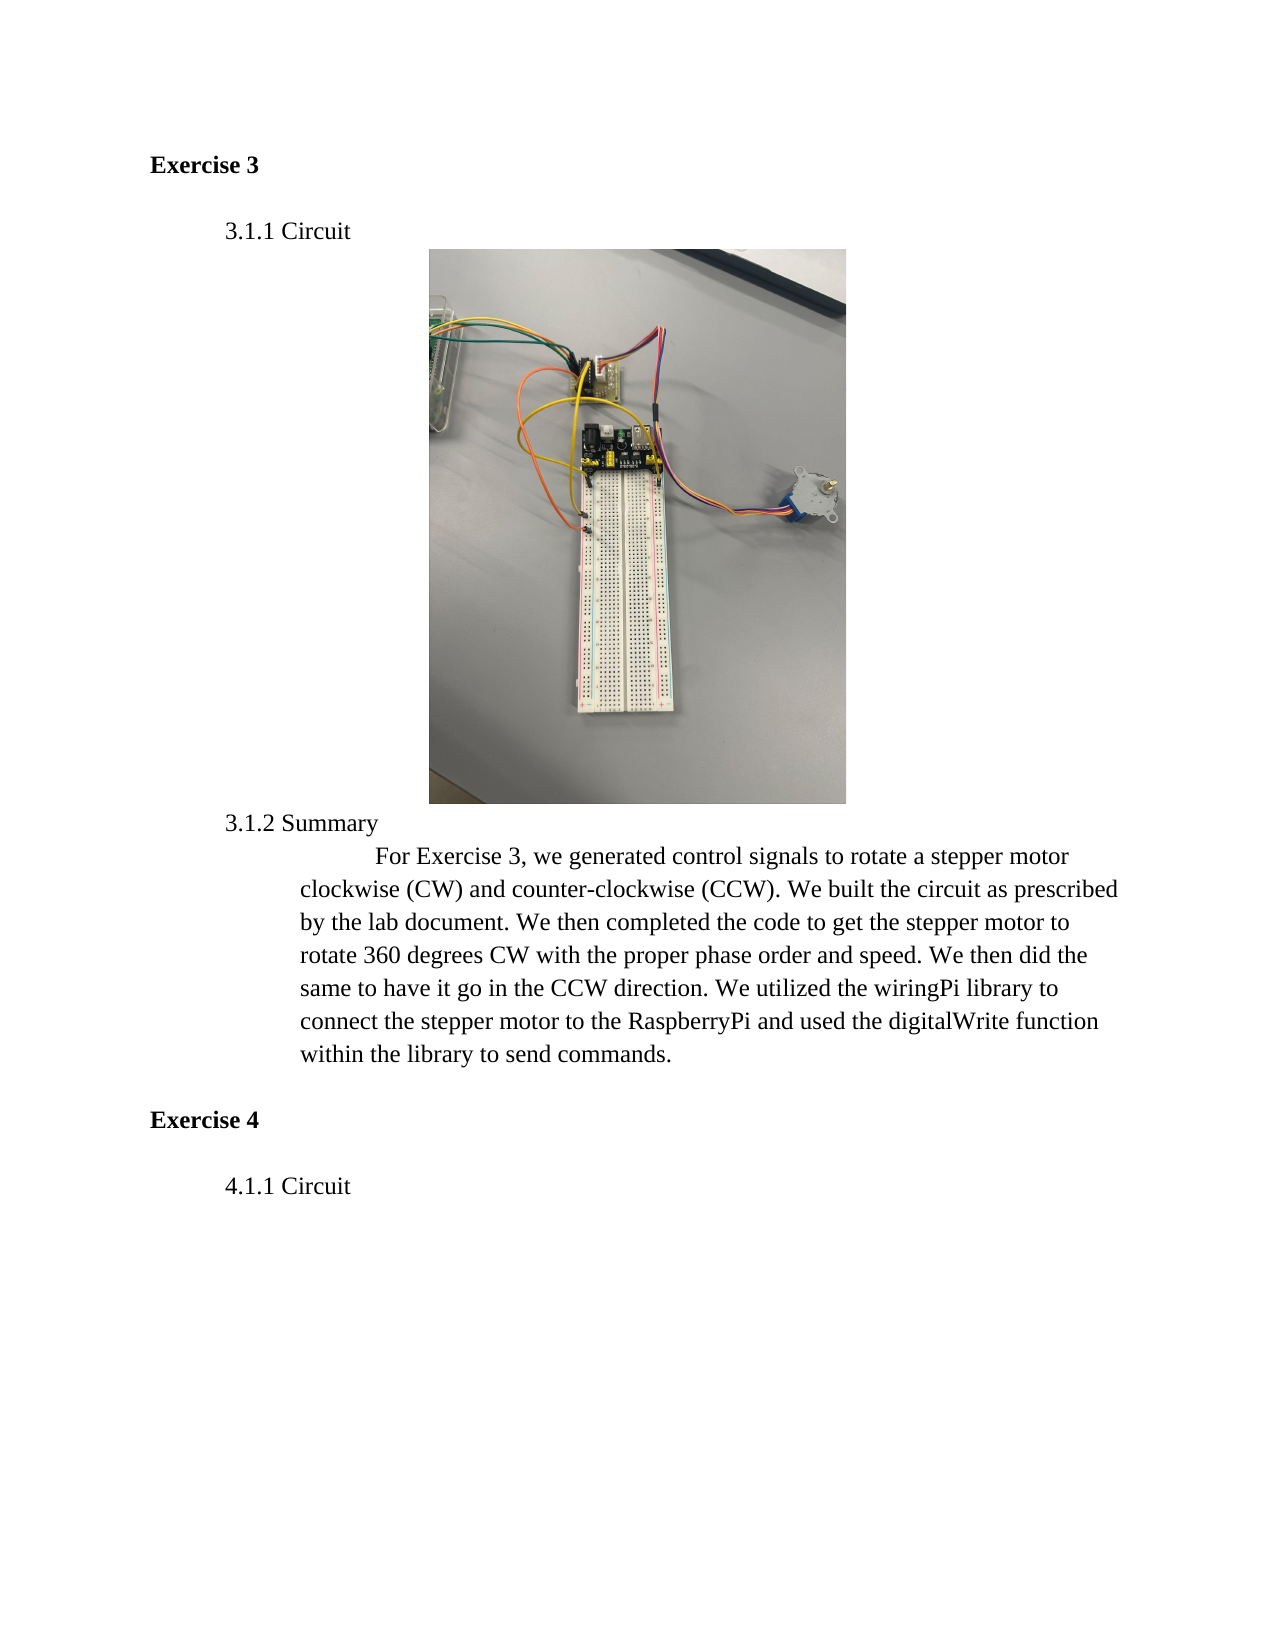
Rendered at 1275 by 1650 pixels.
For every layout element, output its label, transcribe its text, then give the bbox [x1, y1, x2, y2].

text 3.1.2 Summary [150, 808, 1125, 837]
text For Exercise 3, we generated control signals to rotate a stepper motor clockwise (CW) and counter-clockwise (CCW). We built the circuit as prescribed by the lab document. We then completed the code to get the stepper motor to rotate 360 degrees CW with the proper phase order and speed. We then did the same to have it go in the CCW direction. We utilized the wiringPi library to connect the stepper motor to the RaspberryPi and used the digitalWrite function within the library to send commands. [300, 841, 1125, 1068]
text Exercise 4 [150, 1105, 1125, 1134]
text 3.1.1 Circuit [150, 216, 1125, 245]
picture [429, 249, 847, 804]
text Exercise 3 [150, 150, 1125, 179]
text 4.1.1 Circuit [150, 1171, 1125, 1200]
